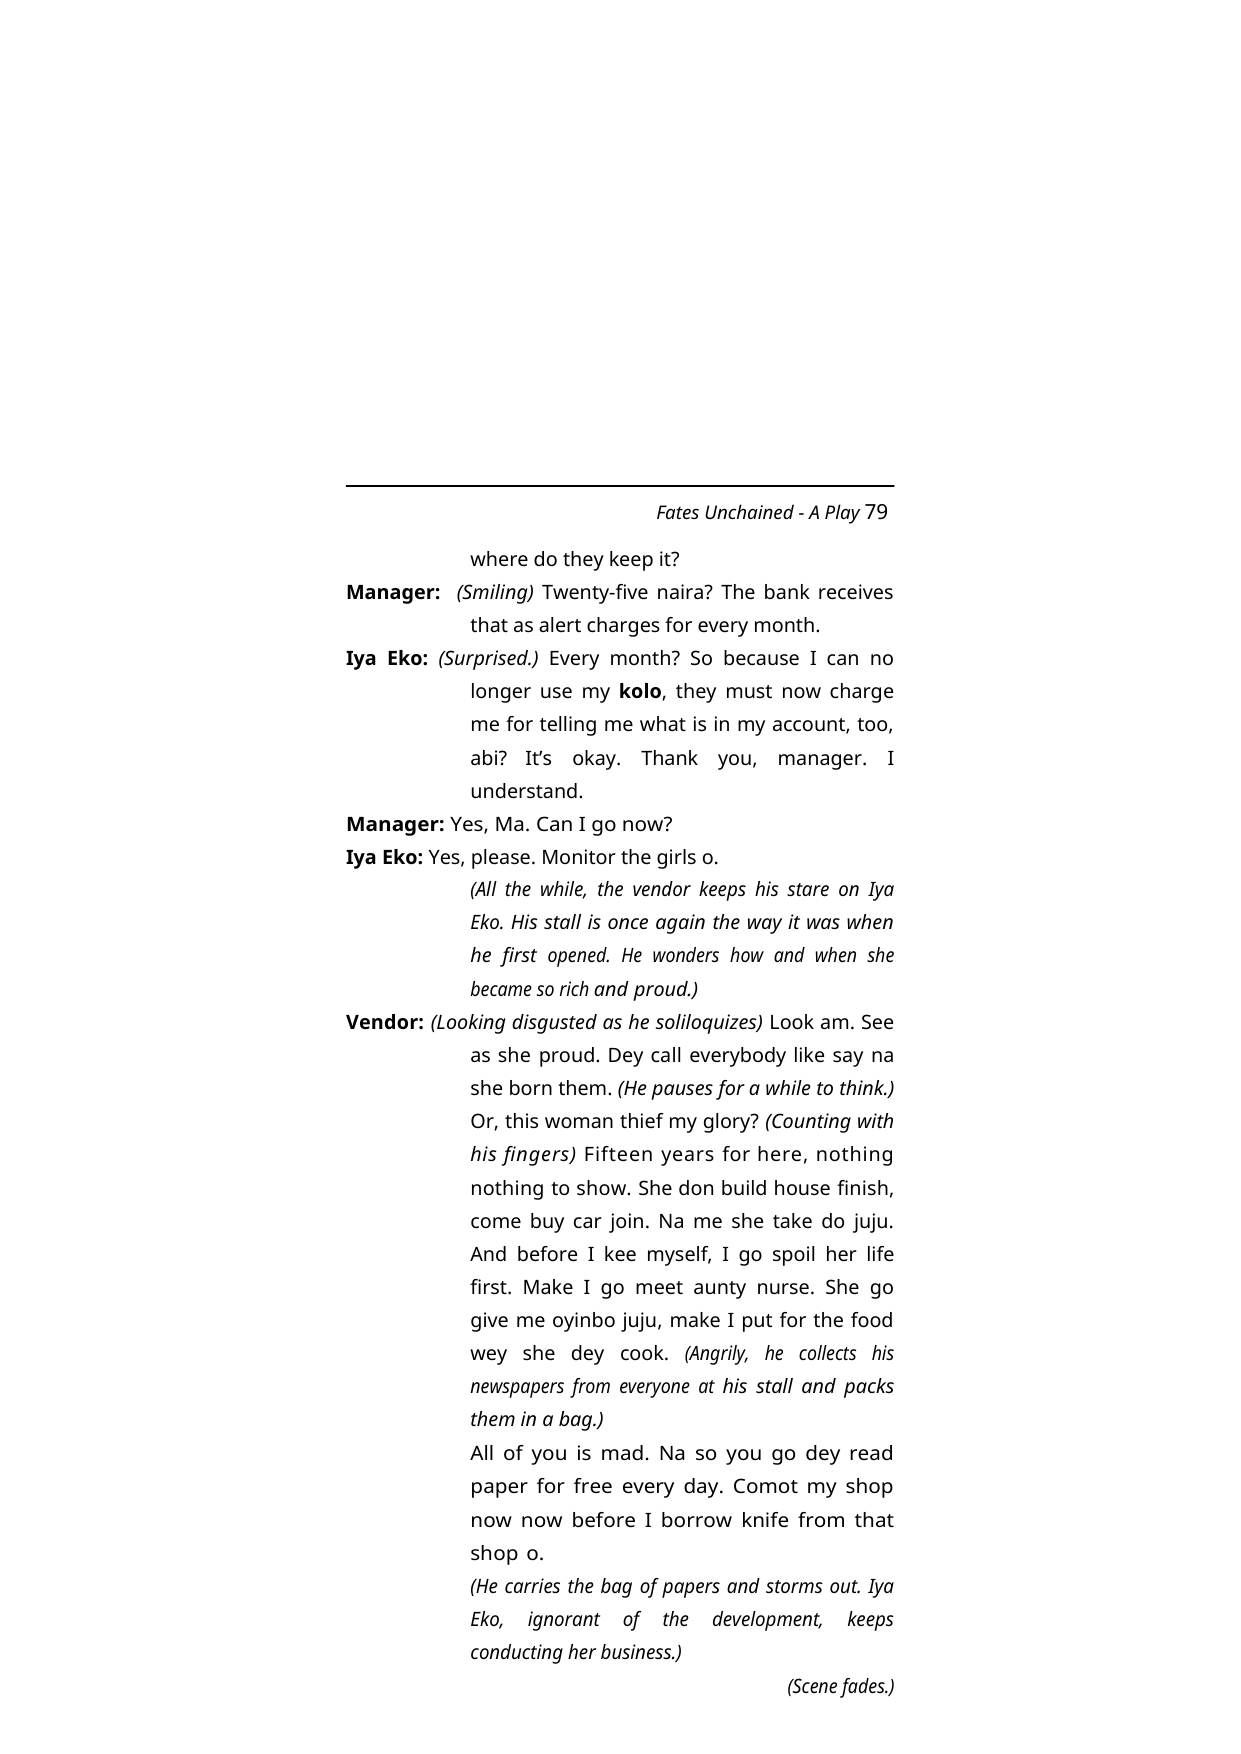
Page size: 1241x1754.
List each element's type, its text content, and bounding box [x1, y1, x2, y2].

text Vendor: (Looking disgusted as he soliloquizes) Look am. See as she proud. Dey call everybody like say na she born them. (He pauses for a while to think.) Or, this woman thief my glory? (Counting with his fingers) Fifteen years for here, nothing nothing to show. She don build house finish, come buy car join. Na me she take do juju. And before I kee myself, I go spoil her life first. Make I go meet aunty nurse. She go give me oyinbo juju, make I put for the food wey she dey cook. (Angrily, he collects his newspapers from everyone at his stall and packs them in a bag.) [346, 1008, 894, 1433]
text Iya Eko: Yes, please. Monitor the girls o. [346, 843, 1065, 870]
text (Scene fades.) [175, 1672, 894, 1699]
subtitle Iya Eko: (Surprised.) Every month? So because I can no longer use my kolo, they must now charge me for telling me what is in my account, too, abi? It’s okay. Thank you, manager. I understand. [346, 644, 894, 804]
text Fates Unchained - A Play 79 [656, 458, 1065, 526]
subtitle where do they keep it? [470, 546, 1065, 573]
text Manager: Yes, Ma. Can I go now? [346, 810, 1065, 837]
text (All the while, the vendor keeps his stare on Iya Eko. His stall is once again the way it was when he first opened. He wonders how and when she became so rich and proud.) [470, 876, 894, 1002]
subtitle All of you is mad. Na so you go dey read paper for free every day. Comot my shop now now before I borrow knife from that shop o. [470, 1439, 894, 1566]
text (He carries the bag of papers and storms out. Iya Eko, ignorant of the development, keeps conducting her business.) [470, 1572, 894, 1666]
text Manager: (Smiling) Twenty-five naira? The bank receives that as alert charges for every month. [346, 578, 894, 638]
